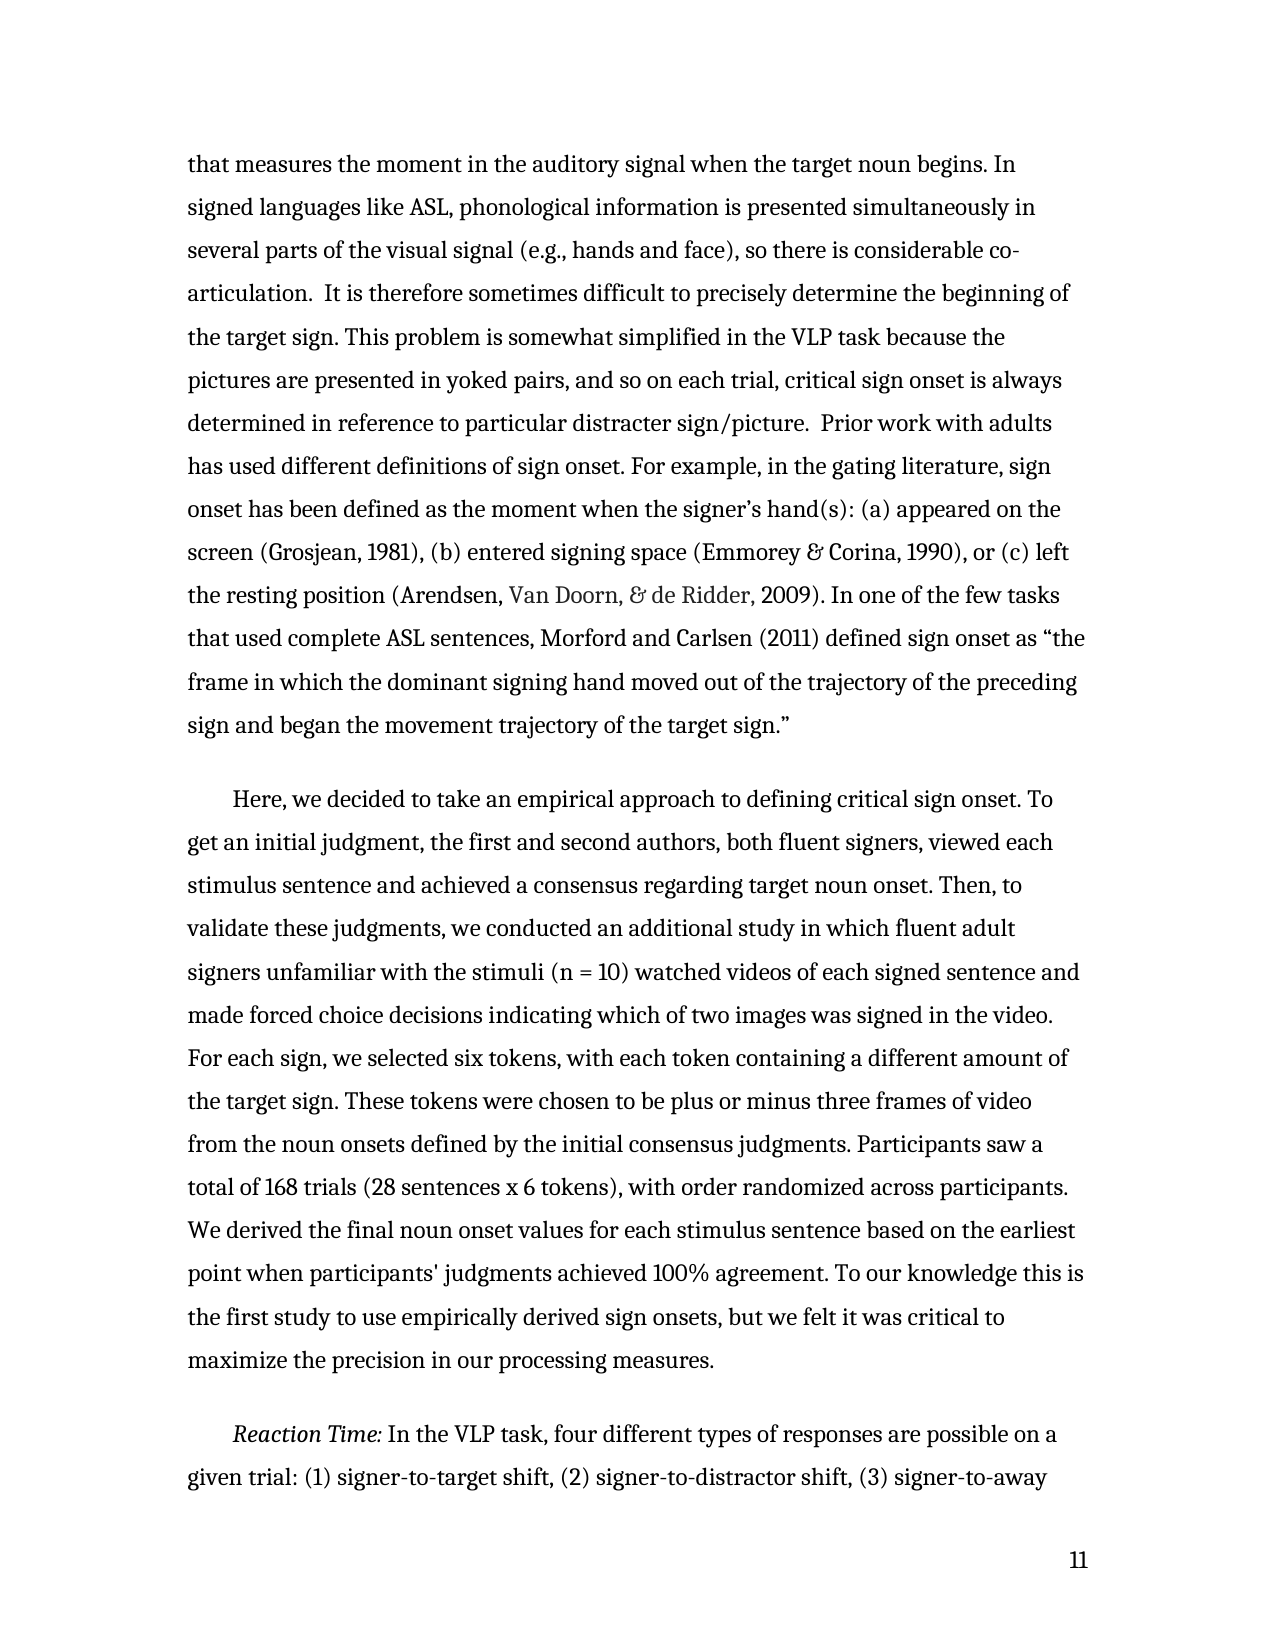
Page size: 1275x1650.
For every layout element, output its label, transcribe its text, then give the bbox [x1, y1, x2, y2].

text Here, we decided to take an empirical approach to defining critical sign onset. To get an initial judgment, the first and second authors, both fluent signers, viewed each stimulus sentence and achieved a consensus regarding target noun onset. Then, to validate these judgments, we conducted an additional study in which fluent adult signers unfamiliar with the stimuli (n = 10) watched videos of each signed sentence and made forced choice decisions indicating which of two images was signed in the video. For each sign, we selected six tokens, with each token containing a different amount of the target sign. These tokens were chosen to be plus or minus three frames of video from the noun onsets defined by the initial consensus judgments. Participants saw a total of 168 trials (28 sentences x 6 tokens), with order randomized across participants. We derived the final noun onset values for each stimulus sentence based on the earliest point when participants' judgments achieved 100% agreement. To our knowledge this is the first study to use empirically derived sign onsets, but we felt it was critical to maximize the precision in our processing measures. [187, 785, 1087, 1374]
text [187, 150, 1087, 739]
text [187, 1420, 1087, 1492]
